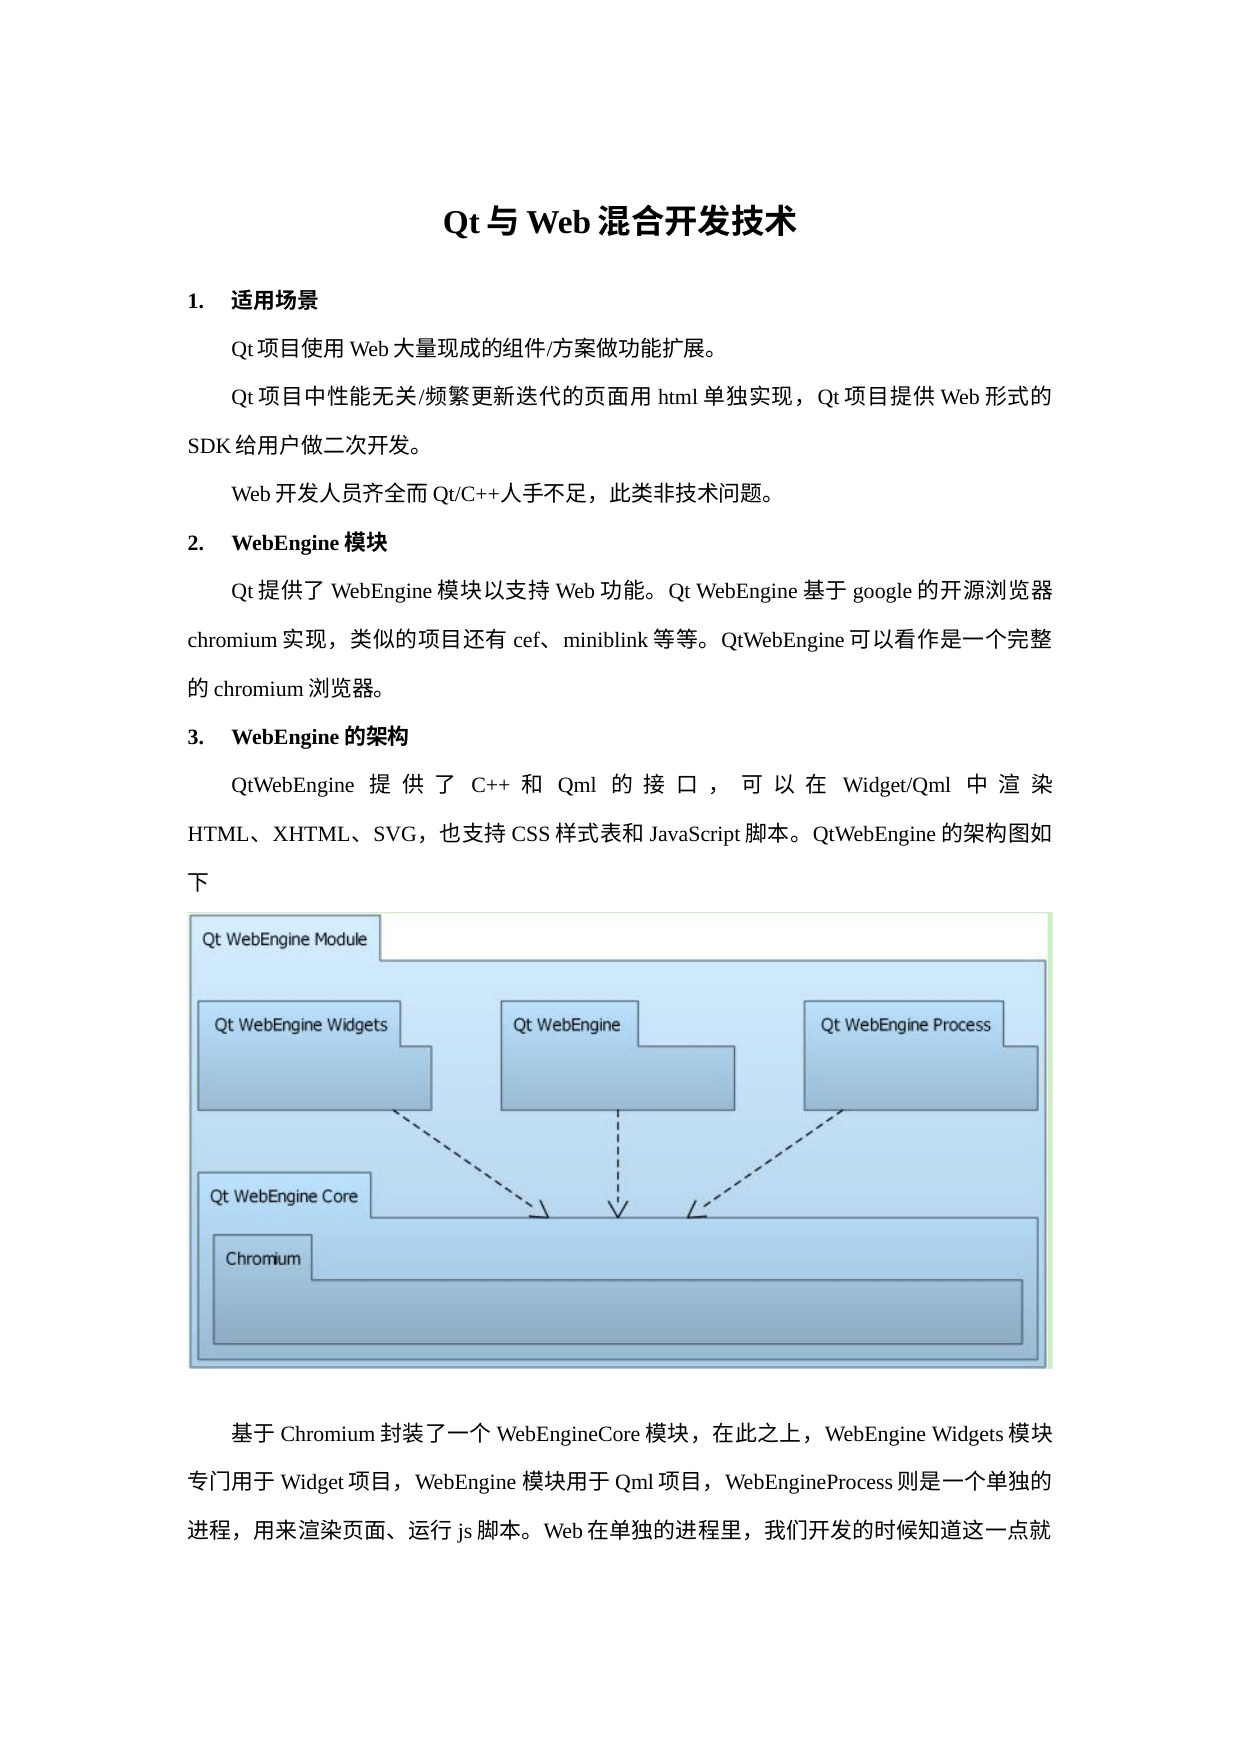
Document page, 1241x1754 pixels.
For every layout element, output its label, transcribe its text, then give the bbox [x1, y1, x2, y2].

list WebEngine模块 [187, 524, 1053, 557]
picture [187, 912, 1053, 1369]
text Qt提供了WebEngine模块以支持Web功能。Qt WebEngine基于google的开源浏览器chromium实现，类似的项目还有cef、miniblink等等。QtWebEngine可以看作是一个完整的chromium浏览器。 [187, 573, 1053, 703]
list 适用场景 [187, 282, 1053, 315]
title Qt与Web混合开发技术 [187, 187, 1053, 252]
list WebEngine的架构 [187, 718, 1053, 751]
text Web开发人员齐全而Qt/C++人手不足，此类非技术问题。 [187, 476, 1053, 508]
text QtWebEngine提供了C++和Qml的接口，可以在Widget/Qml中渲染HTML、XHTML、SVG，也支持CSS样式表和JavaScript脚本。QtWebEngine的架构图如下 [187, 767, 1053, 897]
text Qt项目中性能无关/频繁更新迭代的页面用html单独实现，Qt项目提供Web形式的SDK给用户做二次开发。 [187, 379, 1053, 460]
text Qt项目使用Web大量现成的组件/方案做功能扩展。 [187, 331, 1053, 363]
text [187, 1415, 1053, 1545]
